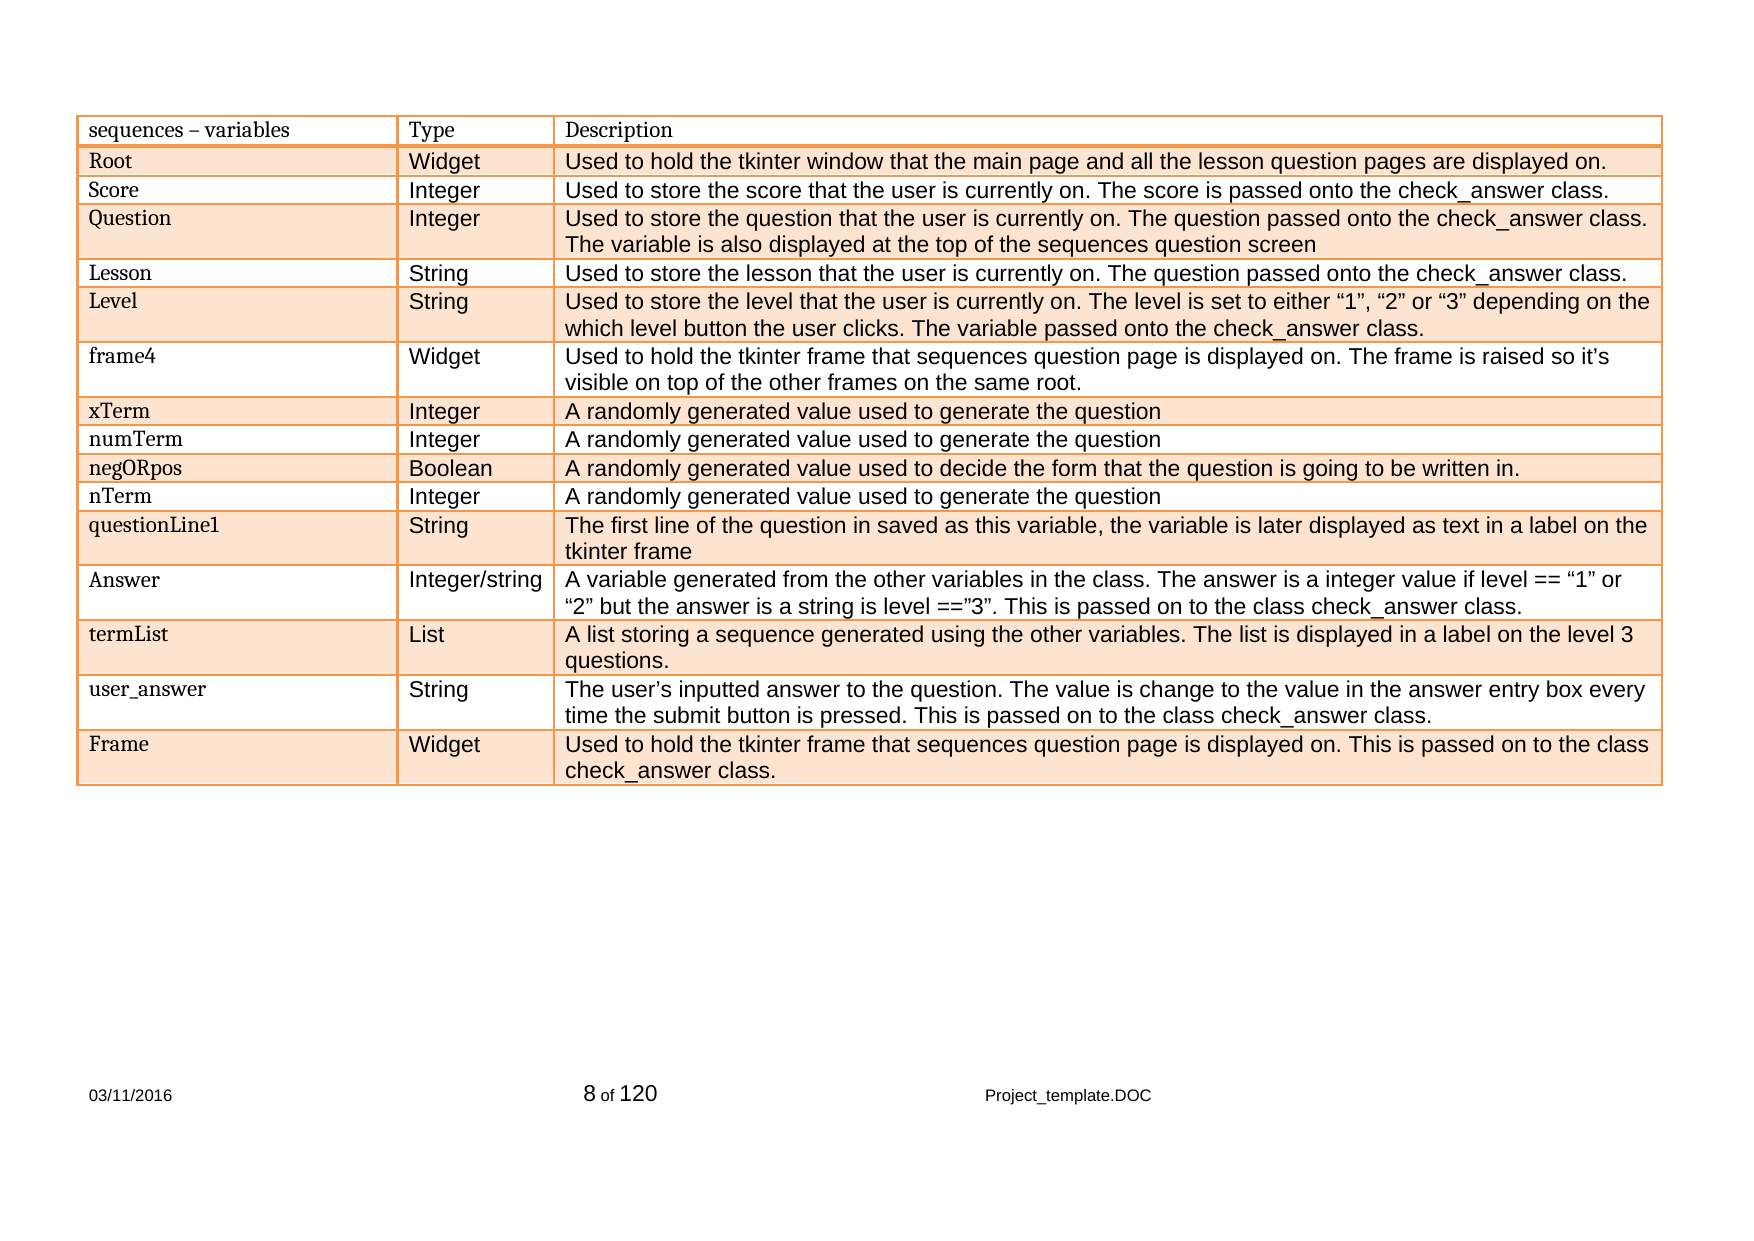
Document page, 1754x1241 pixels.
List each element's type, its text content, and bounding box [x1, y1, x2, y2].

table_cell Integer [399, 398, 553, 424]
table_cell A randomly generated value used to generate the question [555, 483, 1661, 509]
table_cell A randomly generated value used to decide the form that the question is going to be written in. [555, 455, 1661, 481]
table_cell Used to hold the tkinter window that the main page and all the lesson question pages are displayed on. [555, 148, 1661, 174]
table_header Type [399, 117, 553, 143]
table_cell Widget [399, 343, 553, 396]
table_cell Used to hold the tkinter frame that sequences question page is displayed on. The frame is raised so it’s visible on top of the other frames on the same root. [555, 343, 1661, 396]
table_cell The user’s inputted answer to the question. The value is change to the value in the answer entry box every time the submit button is pressed. This is passed on to the class check_answer class. [555, 676, 1661, 729]
table_cell user_answer [79, 676, 396, 729]
table_cell Boolean [399, 455, 553, 481]
table_cell Integer [399, 426, 553, 453]
table_cell String [399, 260, 553, 286]
table_cell termList [79, 621, 396, 674]
table_cell String [399, 288, 553, 341]
table_cell Root [79, 148, 396, 174]
table_cell nTerm [79, 483, 396, 509]
table_cell Integer [399, 177, 553, 203]
table_cell frame4 [79, 343, 396, 396]
table_cell Question [79, 205, 396, 258]
table_cell A randomly generated value used to generate the question [555, 398, 1661, 424]
table_cell The first line of the question in saved as this variable, the variable is later displayed as text in a label on the tkinter frame [555, 512, 1661, 564]
table_cell Integer [399, 205, 553, 258]
table_cell xTerm [79, 398, 396, 424]
table_cell A variable generated from the other variables in the class. The answer is a integer value if level == “1” or “2” but the answer is a string is level ==”3”. This is passed on to the class check_answer class. [555, 566, 1661, 619]
table_cell Lesson [79, 260, 396, 286]
table_cell A randomly generated value used to generate the question [555, 426, 1661, 453]
table_cell Used to store the lesson that the user is currently on. The question passed onto the check_answer class. [555, 260, 1661, 286]
table_cell numTerm [79, 426, 396, 453]
table_cell Answer [79, 566, 396, 619]
table_cell String [399, 512, 553, 564]
table_cell Integer/string [399, 566, 553, 619]
table_header sequences – variables [79, 117, 396, 143]
table_cell A list storing a sequence generated using the other variables. The list is displayed in a label on the level 3 questions. [555, 621, 1661, 674]
table_cell questionLine1 [79, 512, 396, 564]
table_cell Frame [79, 731, 396, 783]
table_cell List [399, 621, 553, 674]
table_cell Used to store the question that the user is currently on. The question passed onto the check_answer class. The variable is also displayed at the top of the sequences question screen [555, 205, 1661, 258]
table_cell Level [79, 288, 396, 341]
table_cell Used to hold the tkinter frame that sequences question page is displayed on. This is passed on to the class check_answer class. [555, 731, 1661, 783]
table_cell Widget [399, 148, 553, 174]
table_cell Used to store the score that the user is currently on. The score is passed onto the check_answer class. [555, 177, 1661, 203]
table_cell Score [79, 177, 396, 203]
table_header Description [555, 117, 1661, 143]
table_cell negORpos [79, 455, 396, 481]
table_cell String [399, 676, 553, 729]
table_cell Integer [399, 483, 553, 509]
table_cell Used to store the level that the user is currently on. The level is set to either “1”, “2” or “3” depending on the which level button the user clicks. The variable passed onto the check_answer class. [555, 288, 1661, 341]
table_cell Widget [399, 731, 553, 783]
